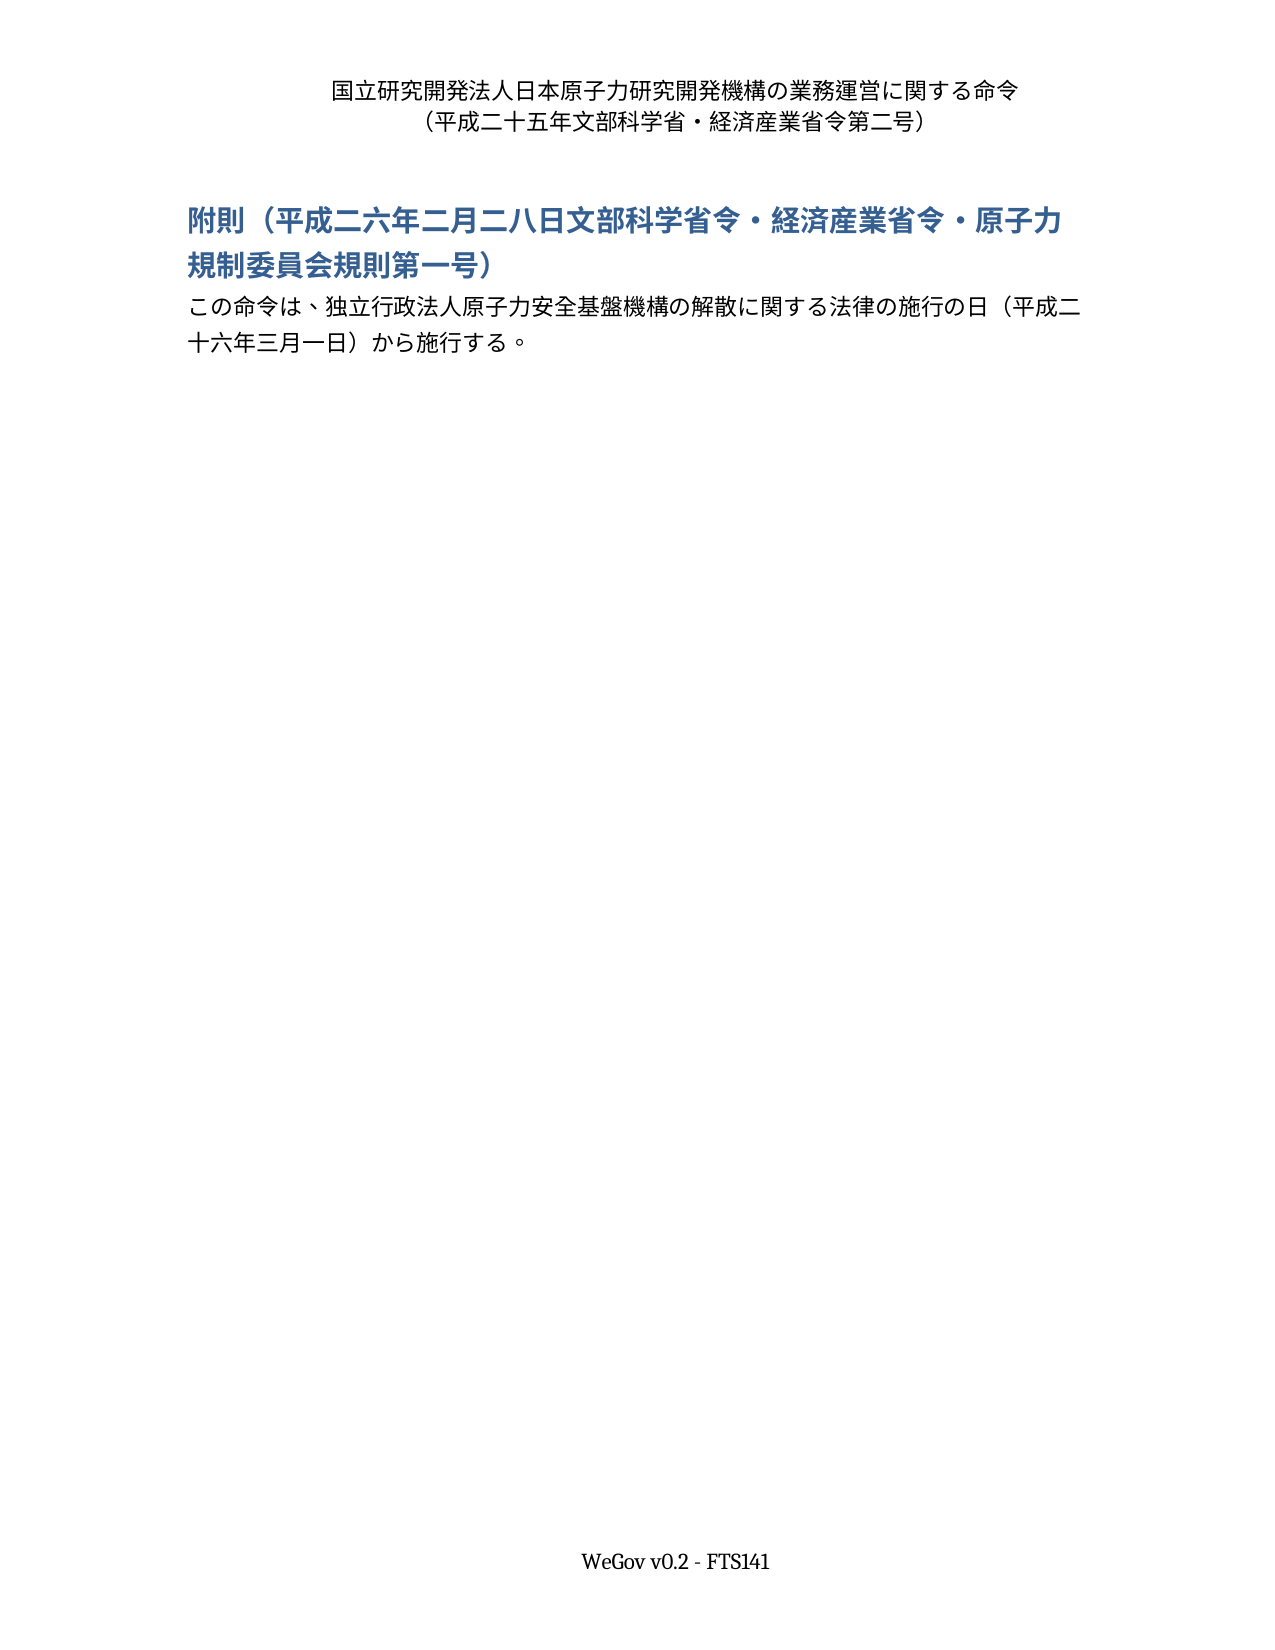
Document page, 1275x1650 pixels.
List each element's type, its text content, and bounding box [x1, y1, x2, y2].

text この命令は、独立行政法人原子力安全基盤機構の解散に関する法律の施行の日（平成二十六年三月一日）から施行する。 [187, 291, 1087, 358]
subtitle 附則（平成二六年二月二八日文部科学省令・経済産業省令・原子力規制委員会規則第一号） [187, 200, 1087, 285]
